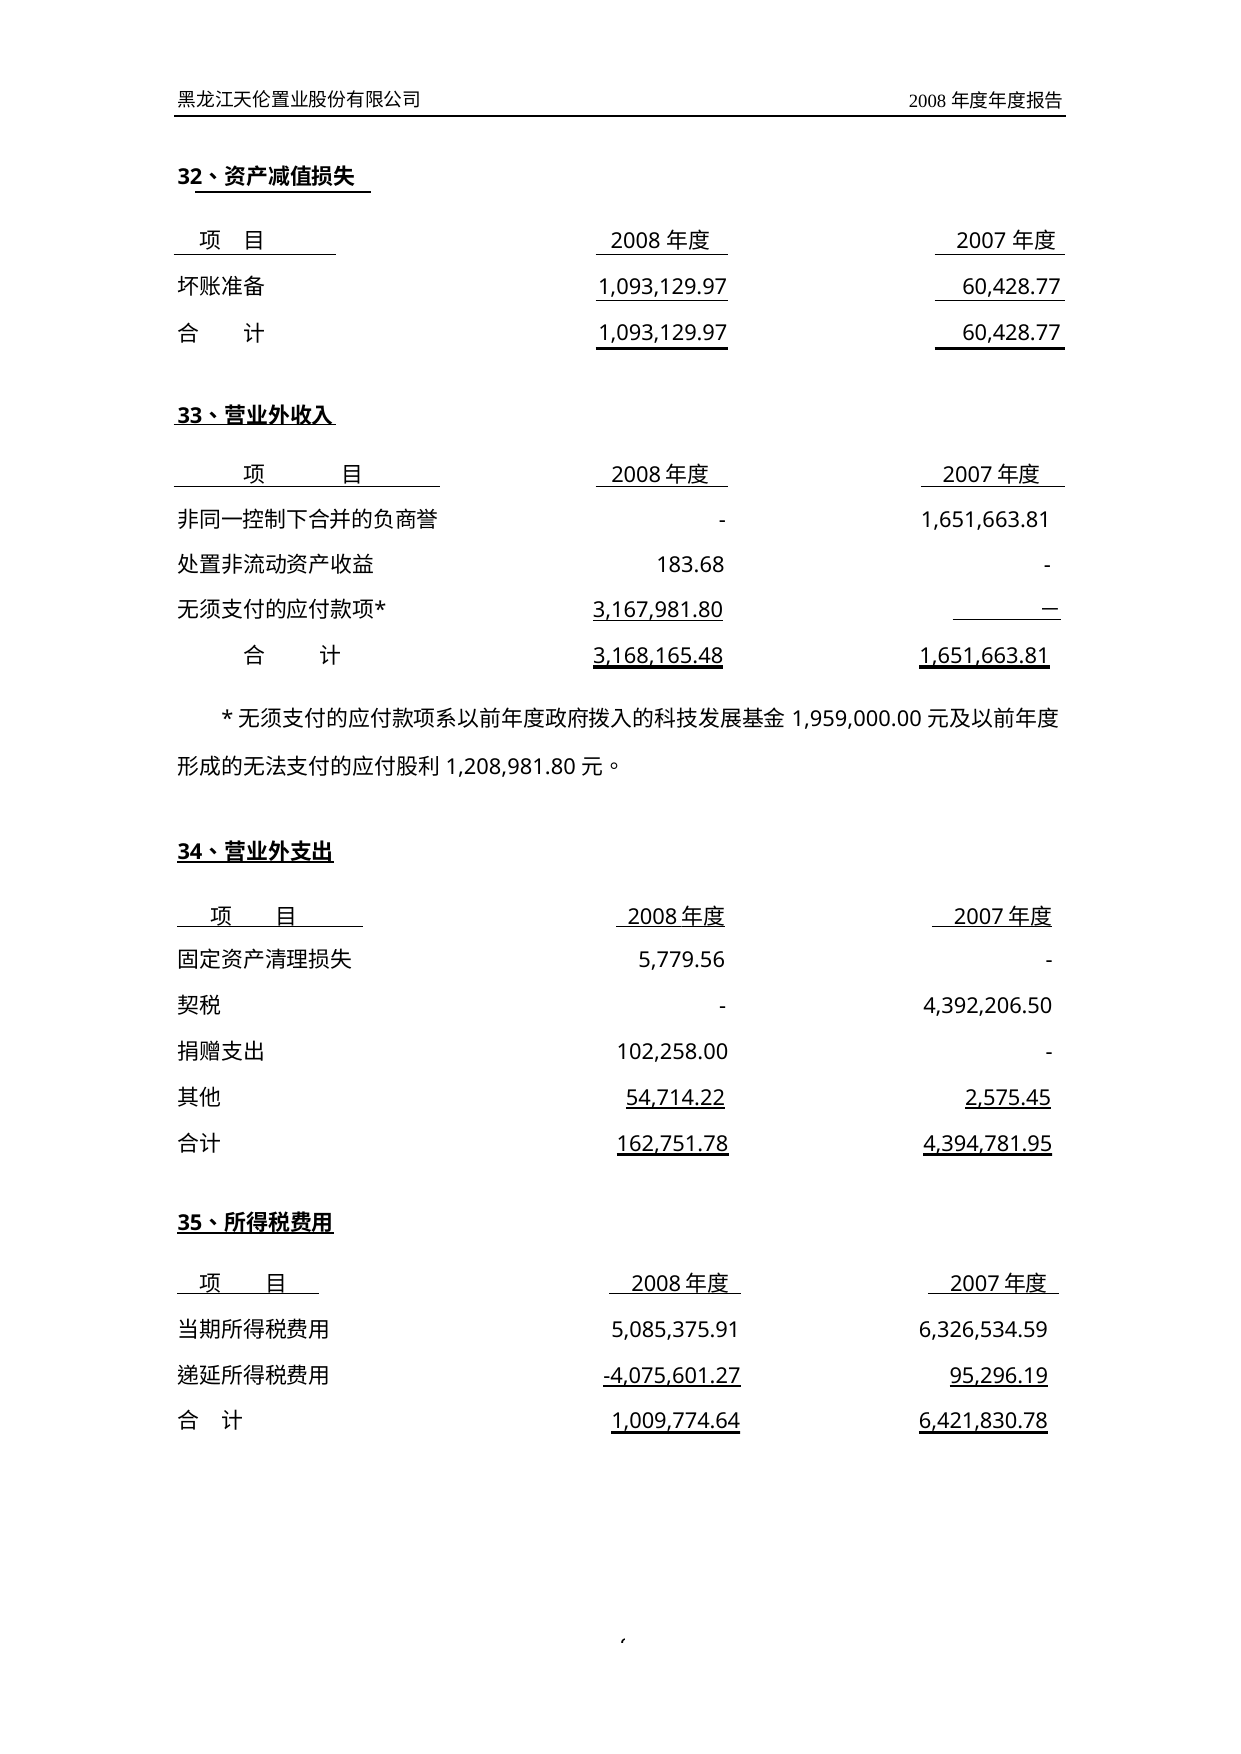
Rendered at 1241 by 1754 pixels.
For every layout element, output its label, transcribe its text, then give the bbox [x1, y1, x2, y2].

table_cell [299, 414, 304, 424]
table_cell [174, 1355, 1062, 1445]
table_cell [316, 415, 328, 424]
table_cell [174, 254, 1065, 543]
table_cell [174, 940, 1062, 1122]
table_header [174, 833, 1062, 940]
text * 无须支付的应付款项系以前年度政府拨入的科技发展基金 1,959,000.00 元及以前年度 形成的无法支付的应付股利 1,208,981.80 元。 [177, 703, 1065, 781]
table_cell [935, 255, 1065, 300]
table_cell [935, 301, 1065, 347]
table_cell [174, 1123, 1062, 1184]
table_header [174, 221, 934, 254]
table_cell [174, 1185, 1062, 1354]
text 32、资产减值损失 [177, 161, 1078, 190]
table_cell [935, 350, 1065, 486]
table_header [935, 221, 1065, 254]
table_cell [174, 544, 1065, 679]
